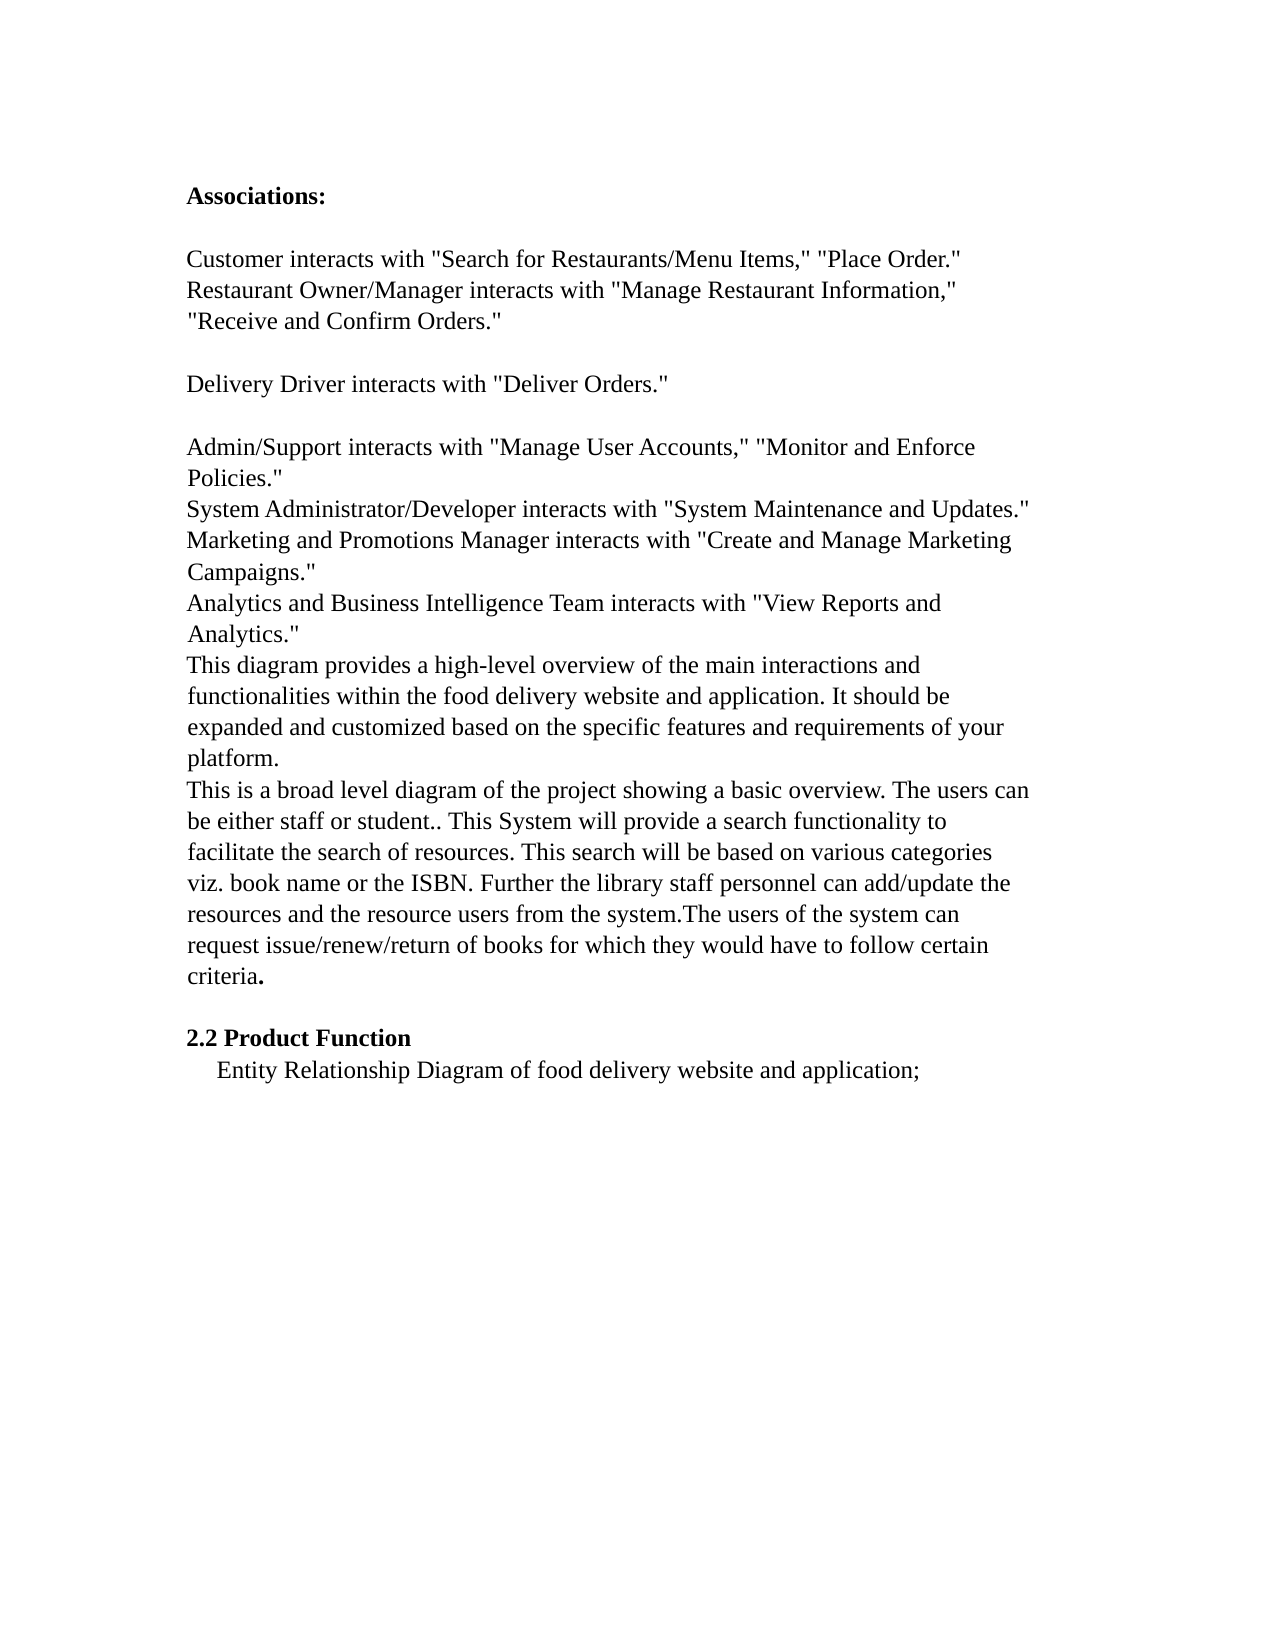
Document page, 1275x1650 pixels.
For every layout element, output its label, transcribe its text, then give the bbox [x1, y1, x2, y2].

subtitle System Administrator/Developer interacts with "System Maintenance and Updates." [186, 494, 1030, 523]
subtitle Admin/Support interacts with "Manage User Accounts," "Monitor and Enforce Policies." [186, 432, 1030, 492]
subtitle This is a broad level diagram of the project showing a basic overview. The users can be either staff or student.. This System will provide a search functionality to facilitate the search of resources. This search will be based on various categories viz. book name or the ISBN. Further the library staff personnel can add/update the resources and the resource users from the system.The users of the system can request issue/renew/return of books for which they would have to follow certain criteria. [186, 775, 1030, 990]
subtitle Delivery Driver interacts with "Deliver Orders." [186, 369, 1030, 398]
subtitle Marketing and Promotions Manager interacts with "Create and Manage Marketing Campaigns." [186, 526, 1030, 585]
subtitle Associations: [186, 181, 1030, 210]
text Entity Relationship Diagram of food delivery website and application; [187, 1055, 1087, 1084]
subtitle This diagram provides a high-level overview of the main interactions and functionalities within the food delivery website and application. It should be expanded and customized based on the specific features and requirements of your platform. [186, 650, 1030, 772]
subtitle Customer interacts with "Search for Restaurants/Menu Items," "Place Order." [186, 244, 1030, 273]
subtitle Restaurant Owner/Manager interacts with "Manage Restaurant Information," "Receive and Confirm Orders." [186, 275, 1030, 335]
subtitle Analytics and Business Intelligence Team interacts with "View Reports and Analytics." [186, 588, 1030, 648]
subtitle 2.2 Product Function [186, 1023, 1030, 1052]
